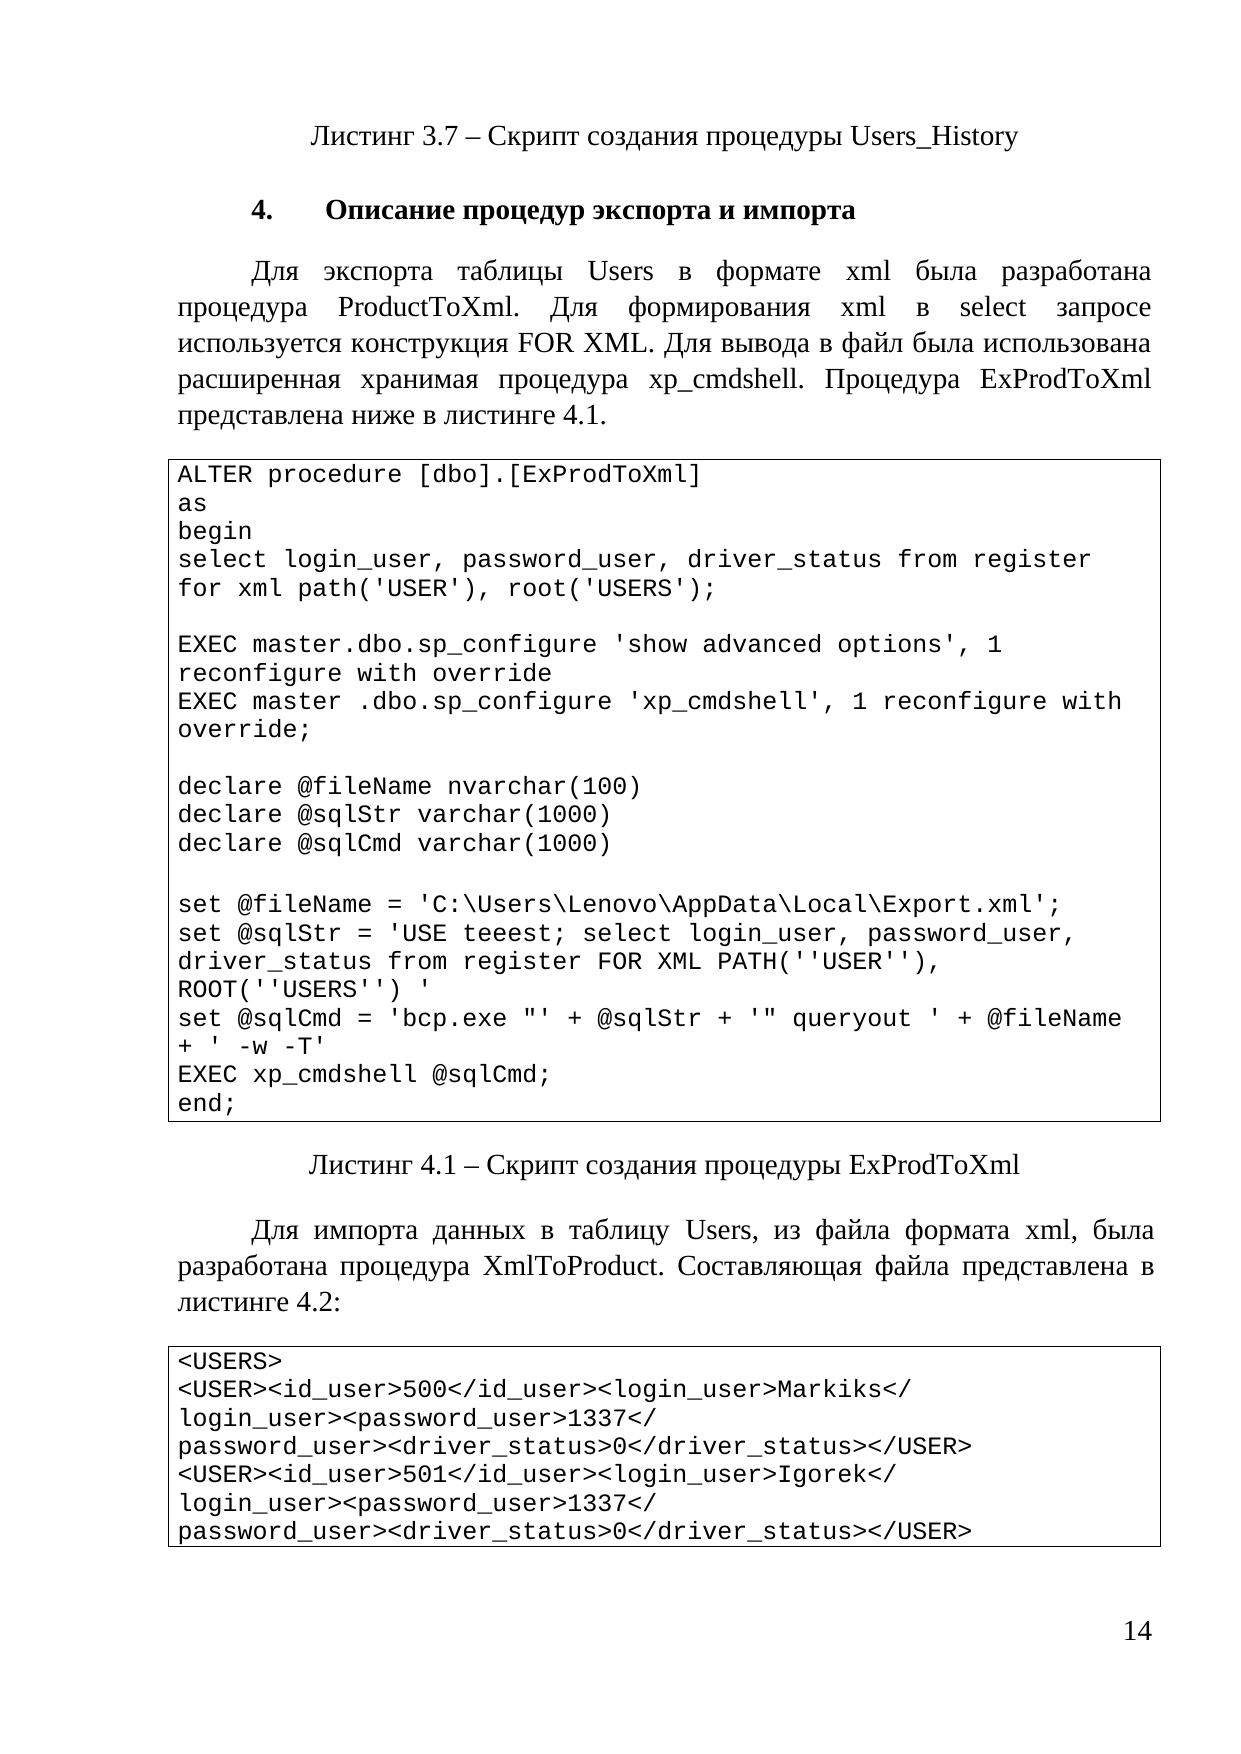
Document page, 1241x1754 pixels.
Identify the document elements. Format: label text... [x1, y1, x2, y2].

text Для экспорта таблицы Users в формате xml была разработана процедура ProductToXml. Для формирования xml в select запросе используется конструкция FOR XML. Для вывода в файл была использована расширенная хранимая процедура xp_cmdshell. Процедура ExProdToXml представлена ниже в листинге 4.1. [177, 253, 1152, 431]
text EXEC xp_cmdshell @sqlCmd; [177, 1062, 1152, 1087]
text reconfigure with override [177, 660, 1152, 688]
text end; [169, 1087, 1160, 1121]
text EXEC master.dbo.sp_configure 'show advanced options', 1 [177, 632, 1152, 660]
text declare @fileName nvarchar(100) [177, 773, 1152, 802]
text for xml path('USER'), root('USERS'); [177, 575, 1152, 603]
text set @sqlStr = 'USE teeest; select login_user, password_user, driver_status from register FOR XML PATH(''USER''), ROOT(''USERS'') ' [177, 920, 1152, 1005]
text ALTER procedure [dbo].[ExProdToXml] [169, 460, 1160, 490]
text Для импорта данных в таблицу Users, из файла формата xml, была разработана процедура XmlToProduct. Составляющая файла представлена в листинге 4.2: [177, 1212, 1154, 1318]
text EXEC master .dbo.sp_configure 'xp_cmdshell', 1 reconfigure with override; [177, 688, 1152, 745]
text as [177, 490, 1152, 518]
text Листинг 3.7 – Скрипт создания процедуры Users_History [177, 118, 1152, 152]
text begin [177, 518, 1152, 547]
text <USERS> [169, 1347, 1160, 1377]
text declare @sqlCmd varchar(1000) [177, 830, 1152, 858]
text Листинг 4.1 – Скрипт создания процедуры ExProdToXml [177, 1147, 1152, 1180]
text <USER><id_user>501</id_user><login_user>Igorek</login_user><password_user>1337</password_user><driver_status>0</driver_status></USER> [177, 1462, 1152, 1546]
text set @fileName = 'C:\Users\Lenovo\AppData\Local\Export.xml'; [177, 892, 1152, 920]
subtitle Описание процедур экспорта и импорта [177, 192, 1152, 225]
text <USER><id_user>500</id_user><login_user>Markiks</login_user><password_user>1337</password_user><driver_status>0</driver_status></USER> [177, 1377, 1152, 1462]
text set @sqlCmd = 'bcp.exe "' + @sqlStr + '" queryout ' + @fileName + ' -w -T' [177, 1005, 1152, 1062]
text select login_user, password_user, driver_status from register [177, 547, 1152, 575]
text declare @sqlStr varchar(1000) [177, 802, 1152, 830]
